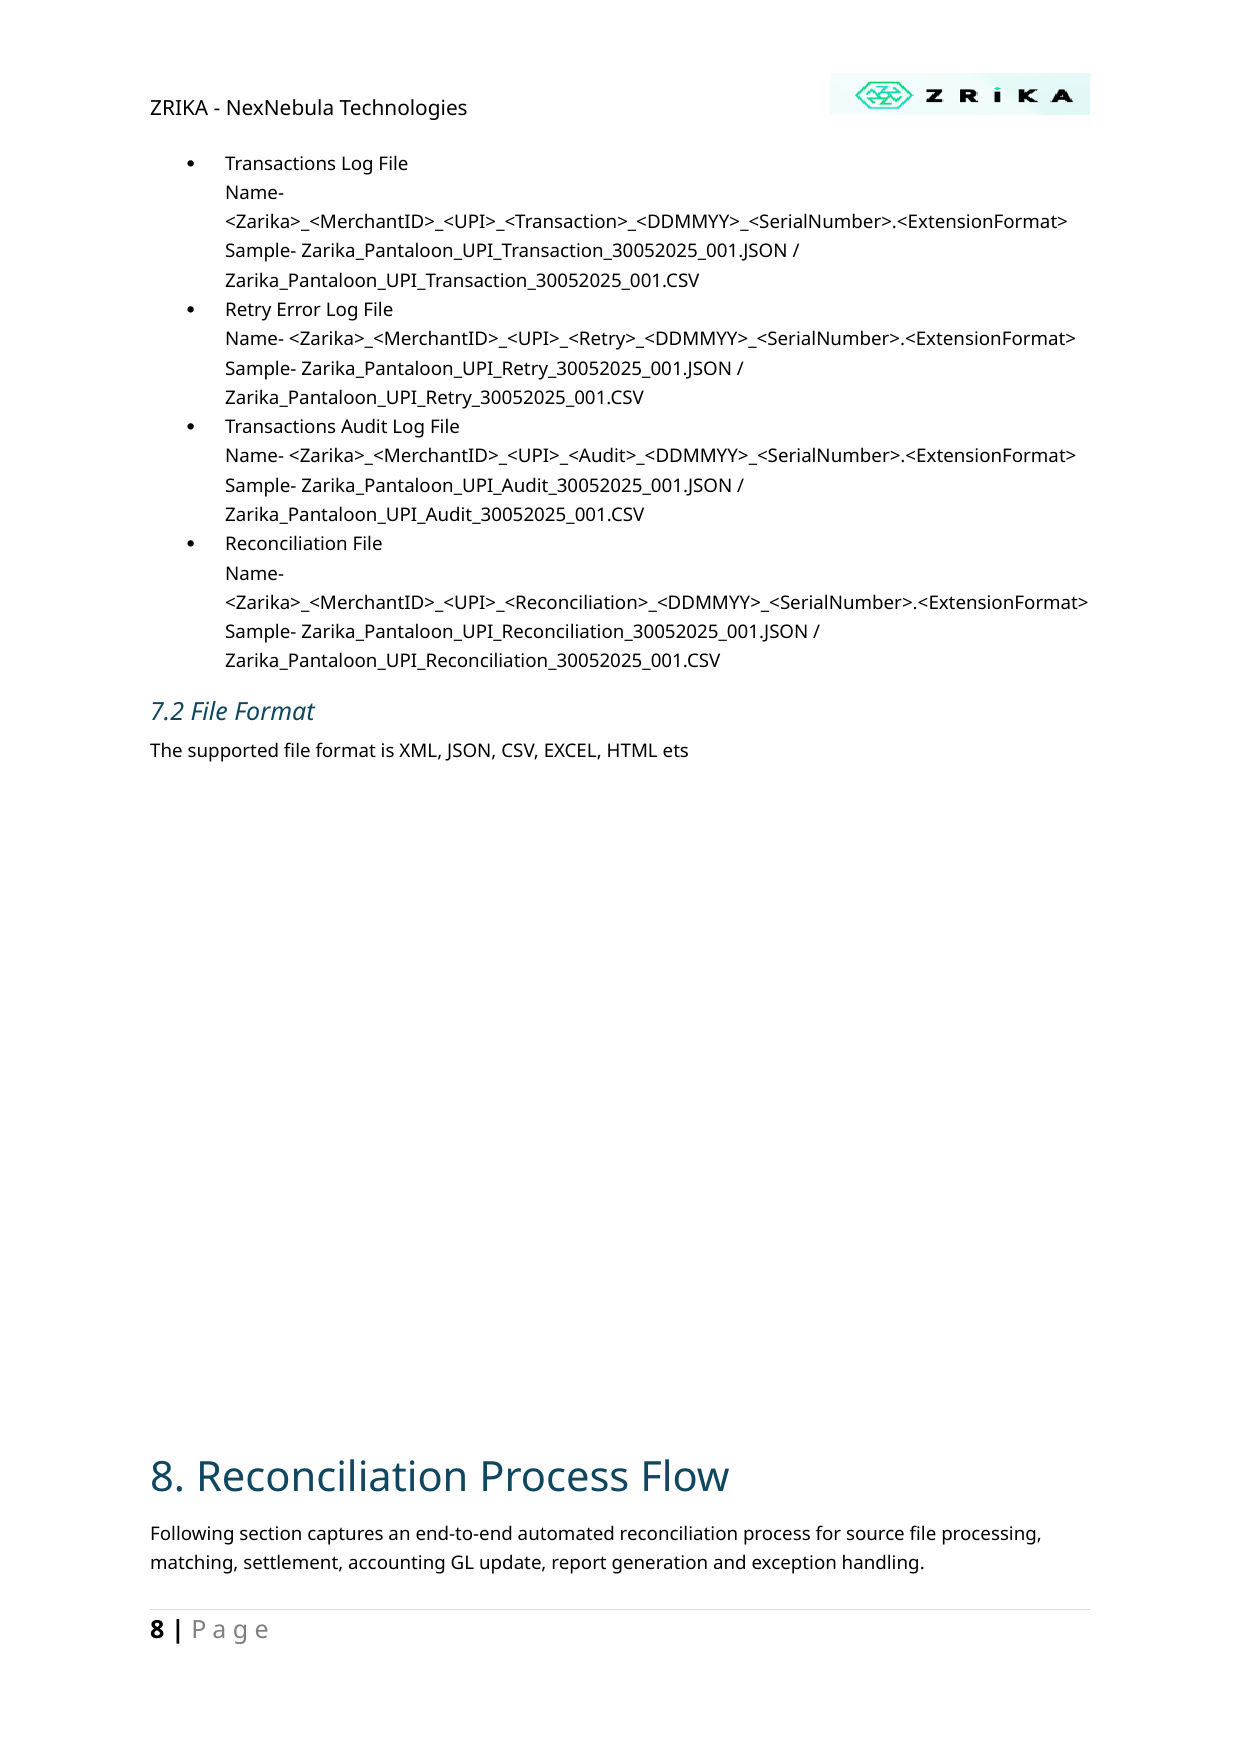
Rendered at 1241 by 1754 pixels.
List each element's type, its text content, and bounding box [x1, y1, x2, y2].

picture [830, 73, 1091, 115]
text The supported file format is XML, JSON, CSV, EXCEL, HTML ets [150, 737, 1090, 762]
list Name- <Zarika>_<MerchantID>_<UPI>_<Reconciliation>_<DDMMYY>_<SerialNumber>.<ExtensionFormat> [225, 560, 1090, 614]
list Name- <Zarika>_<MerchantID>_<UPI>_<Retry>_<DDMMYY>_<SerialNumber>.<ExtensionFormat> [225, 326, 1090, 351]
list Sample- Zarika_Pantaloon_UPI_Audit_30052025_001.JSON / Zarika_Pantaloon_UPI_Audit_30052025_001.CSV [225, 472, 1090, 527]
list Transactions Audit Log File [187, 413, 1090, 439]
subtitle 8. Reconciliation Process Flow [150, 1447, 1090, 1503]
list Name- <Zarika>_<MerchantID>_<UPI>_<Audit>_<DDMMYY>_<SerialNumber>.<ExtensionFormat> [225, 443, 1090, 468]
subtitle 7.2 File Format [150, 693, 1090, 728]
list Sample- Zarika_Pantaloon_UPI_Transaction_30052025_001.JSON / Zarika_Pantaloon_UPI_Transaction_30052025_001.CSV [225, 238, 1090, 293]
text Following section captures an end-to-end automated reconciliation process for source file processing, matching, settlement, accounting GL update, report generation and exception handling. [150, 1520, 1090, 1575]
list Sample- Zarika_Pantaloon_UPI_Retry_30052025_001.JSON / Zarika_Pantaloon_UPI_Retry_30052025_001.CSV [225, 355, 1090, 410]
list Retry Error Log File [187, 296, 1090, 322]
list Sample- Zarika_Pantaloon_UPI_Reconciliation_30052025_001.JSON / Zarika_Pantaloon_UPI_Reconciliation_30052025_001.CSV [225, 618, 1090, 673]
list Transactions Log File [187, 150, 1090, 176]
list Reconciliation File [187, 531, 1090, 556]
list Name- <Zarika>_<MerchantID>_<UPI>_<Transaction>_<DDMMYY>_<SerialNumber>.<ExtensionFormat> [225, 179, 1090, 234]
